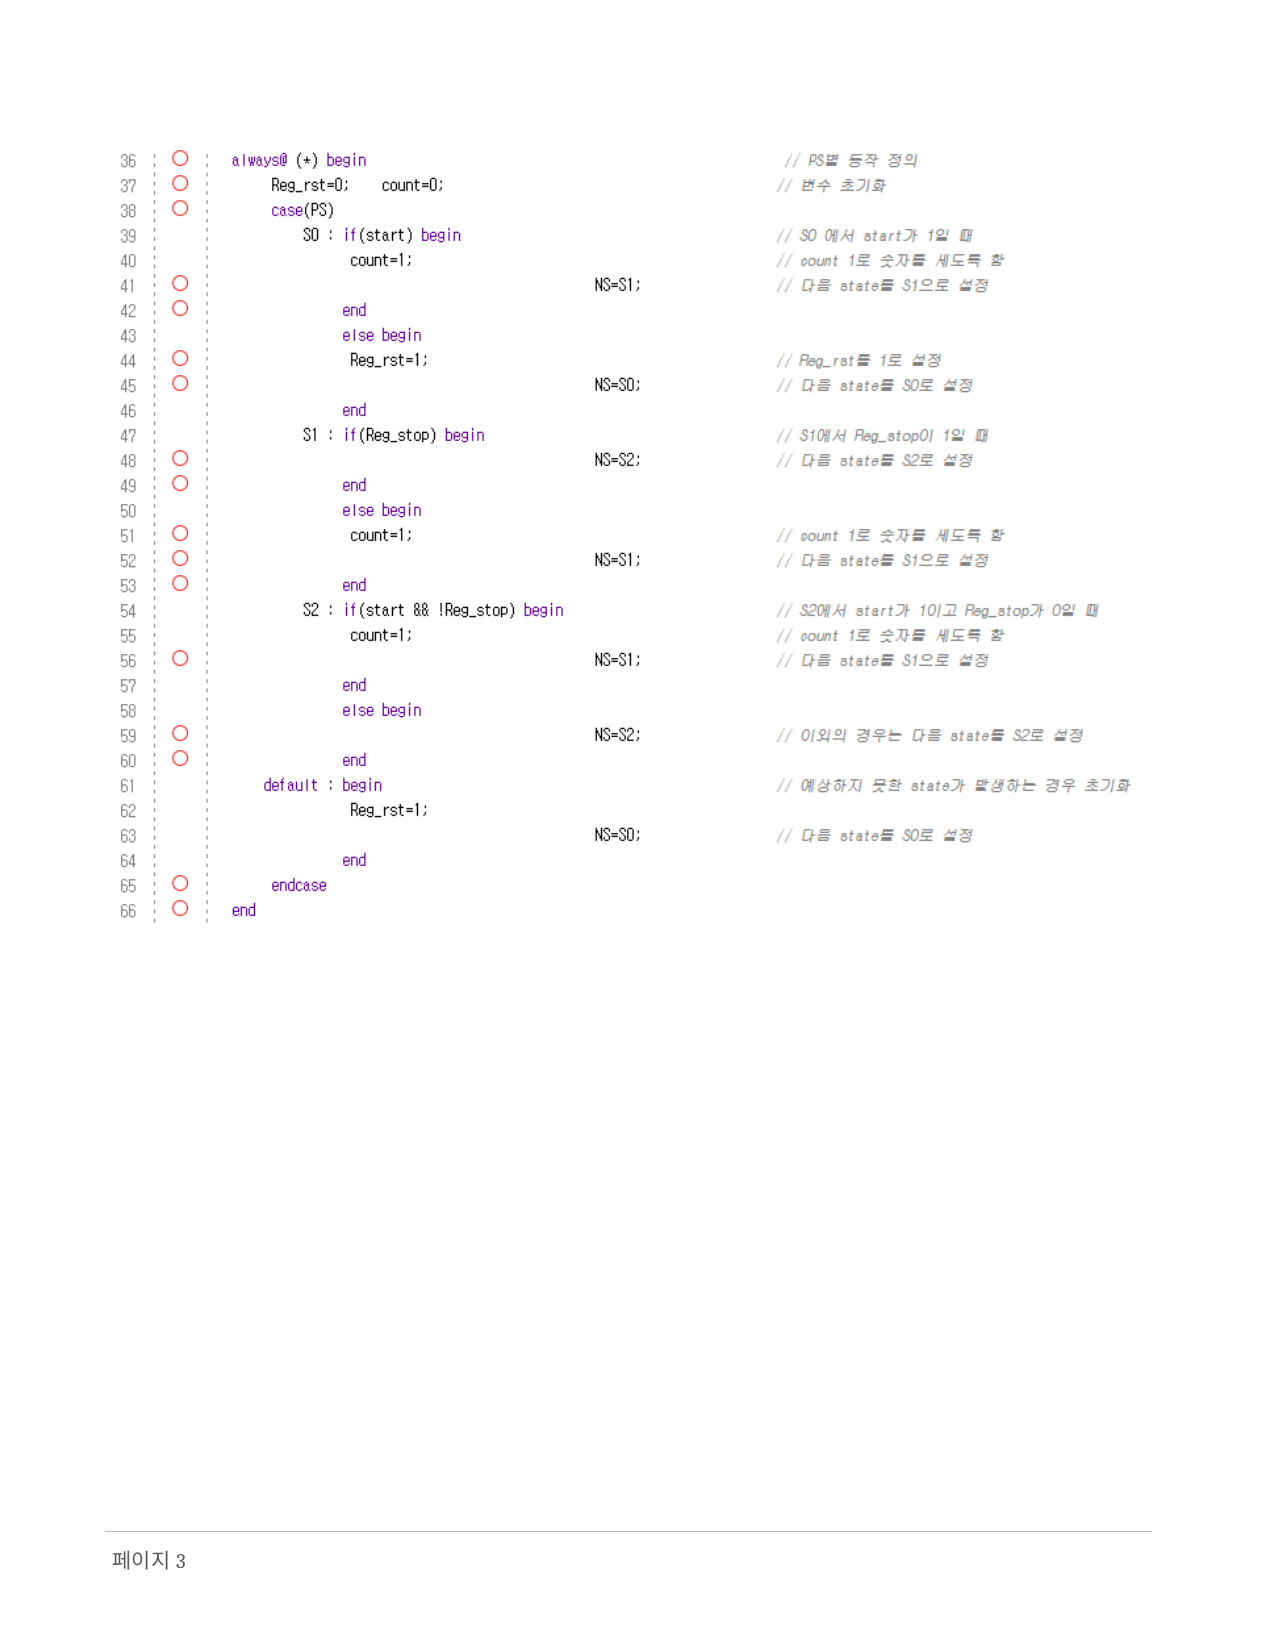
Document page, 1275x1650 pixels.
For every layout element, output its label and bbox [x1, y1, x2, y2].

picture [112, 150, 1161, 924]
